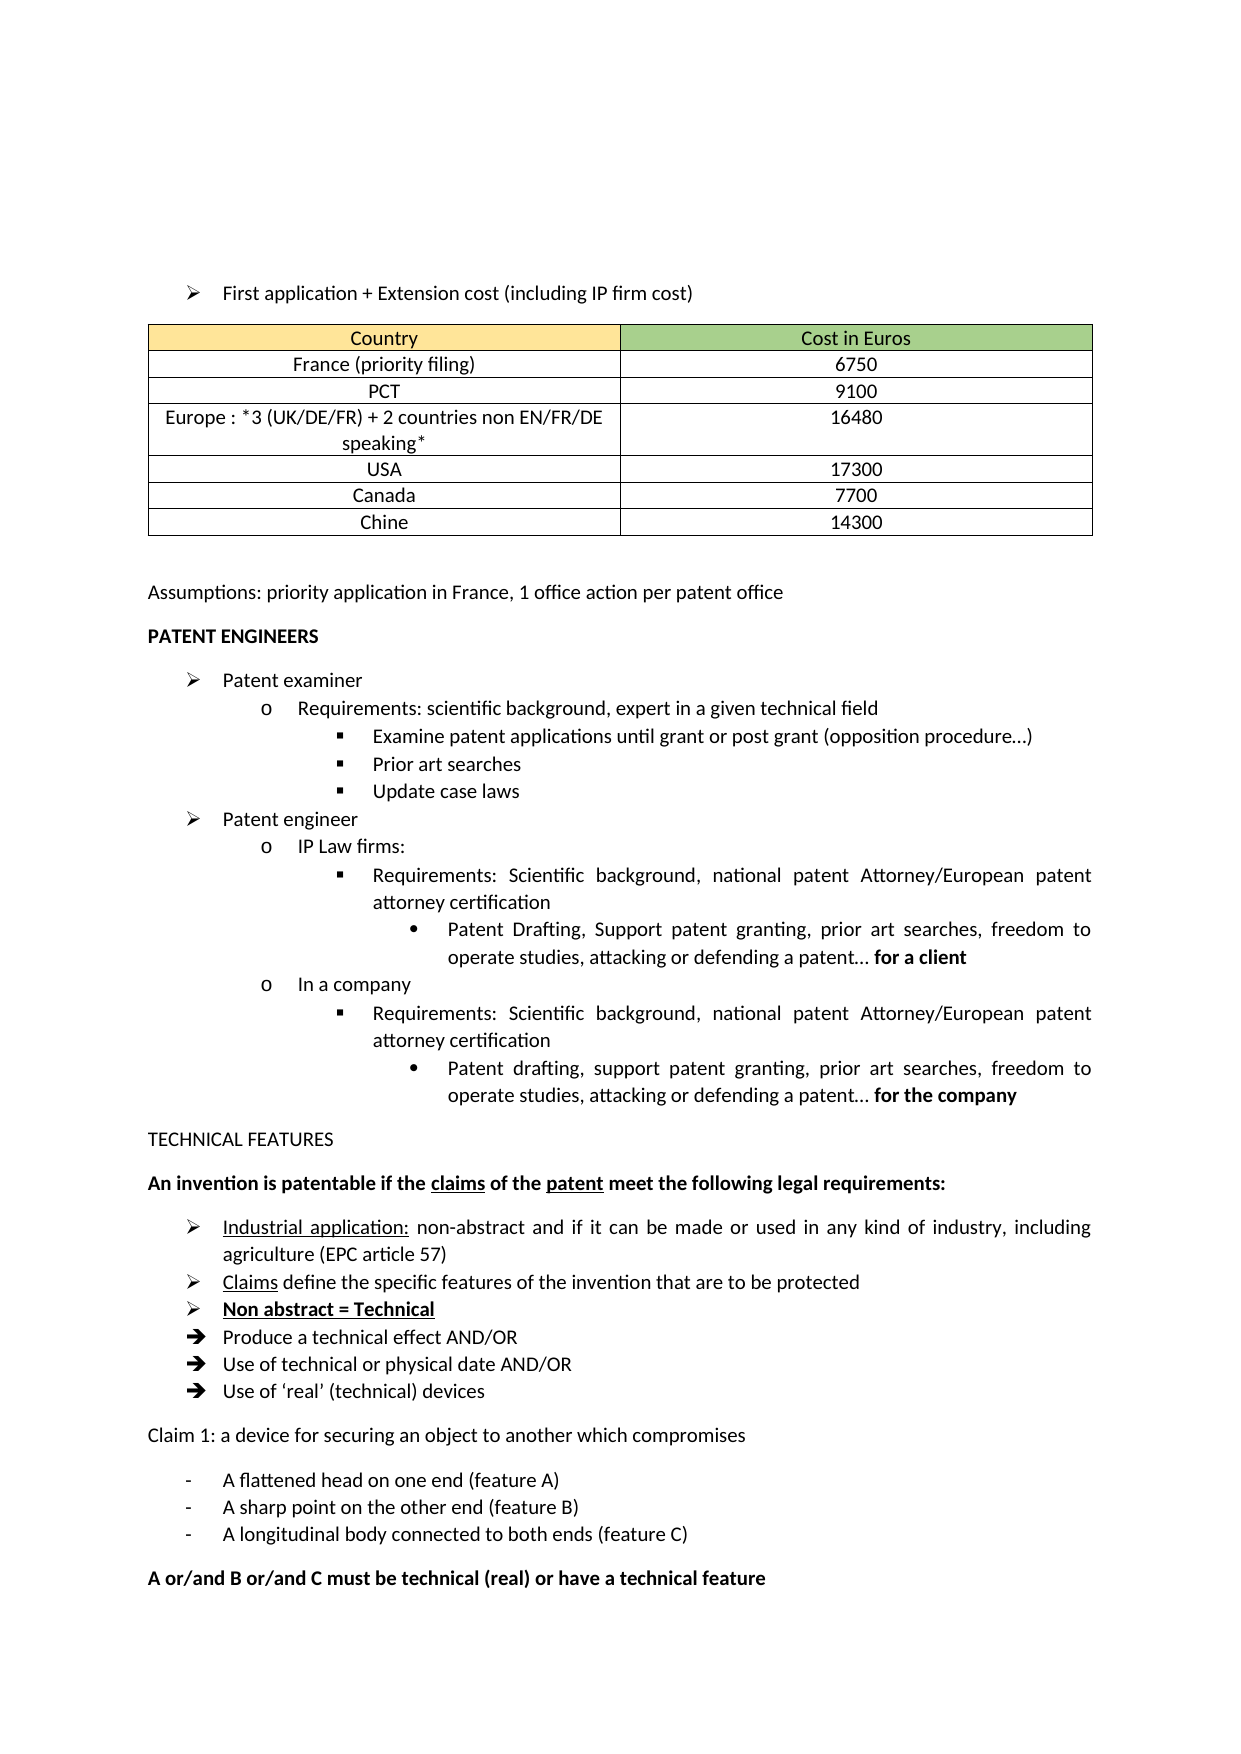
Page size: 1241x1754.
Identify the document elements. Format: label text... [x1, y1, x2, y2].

list Examine patent applications until grant or post grant (opposition procedure…) [335, 724, 1093, 749]
list Prior art searches [335, 751, 1093, 776]
table_cell 6750 [621, 351, 1092, 377]
list Requirements: Scientific background, national patent Attorney/European patent attorney certification [335, 862, 1093, 914]
table_cell 16480 [621, 404, 1092, 455]
list Non abstract = Technical [185, 1296, 1093, 1322]
table_cell PCT [149, 378, 620, 403]
list Use of ‘real’ (technical) devices [185, 1379, 1093, 1404]
list Patent Drafting, Support patent granting, prior art searches, freedom to operate studies, attacking or defending a patent… for a client [410, 917, 1093, 969]
list Requirements: Scientific background, national patent Attorney/European patent attorney certification [335, 1000, 1093, 1053]
list IP Law firms: [260, 833, 1093, 860]
list A sharp point on the other end (feature B) [185, 1494, 1093, 1519]
list Patent examiner [185, 668, 1093, 693]
list In a company [260, 971, 1093, 998]
list Update case laws [335, 778, 1093, 804]
text PATENT ENGINEERS [148, 624, 1093, 649]
table_header Cost in Euros [621, 325, 1092, 350]
list Patent drafting, support patent granting, prior art searches, freedom to operate studies, attacking or defending a patent… for the company [410, 1055, 1093, 1107]
list Use of technical or physical date AND/OR [185, 1351, 1093, 1377]
table_header Country [149, 325, 620, 350]
table_cell 7700 [621, 483, 1092, 508]
text A or/and B or/and C must be technical (real) or have a technical feature [148, 1566, 1093, 1591]
list A flattened head on one end (feature A) [185, 1467, 1093, 1492]
list Claims define the specific features of the invention that are to be protected [185, 1269, 1093, 1294]
text An invention is patentable if the claims of the patent meet the following legal requirements: [148, 1170, 1093, 1196]
text TECHNICAL FEATURES [148, 1126, 1093, 1152]
table_cell France (priority filing) [149, 351, 620, 377]
list Requirements: scientific background, expert in a given technical field [260, 695, 1093, 722]
text Claim 1: a device for securing an object to another which compromises [148, 1423, 1093, 1448]
list First application + Extension cost (including IP firm cost) [185, 280, 1093, 305]
table_cell 9100 [621, 378, 1092, 403]
table_cell Europe : *3 (UK/DE/FR) + 2 countries non EN/FR/DE speaking* [149, 404, 620, 455]
table_cell 17300 [621, 456, 1092, 482]
table_cell Chine [149, 509, 620, 534]
table_cell Canada [149, 483, 620, 508]
list Patent engineer [185, 806, 1093, 831]
table_cell USA [149, 456, 620, 482]
table_cell 14300 [621, 509, 1092, 534]
list Produce a technical effect AND/OR [185, 1324, 1093, 1349]
list Industrial application: non-abstract and if it can be made or used in any kind of industry, including agriculture (EPC article 57) [185, 1214, 1093, 1267]
list A longitudinal body connected to both ends (feature C) [185, 1522, 1093, 1547]
text Assumptions: priority application in France, 1 office action per patent office [148, 579, 1093, 605]
